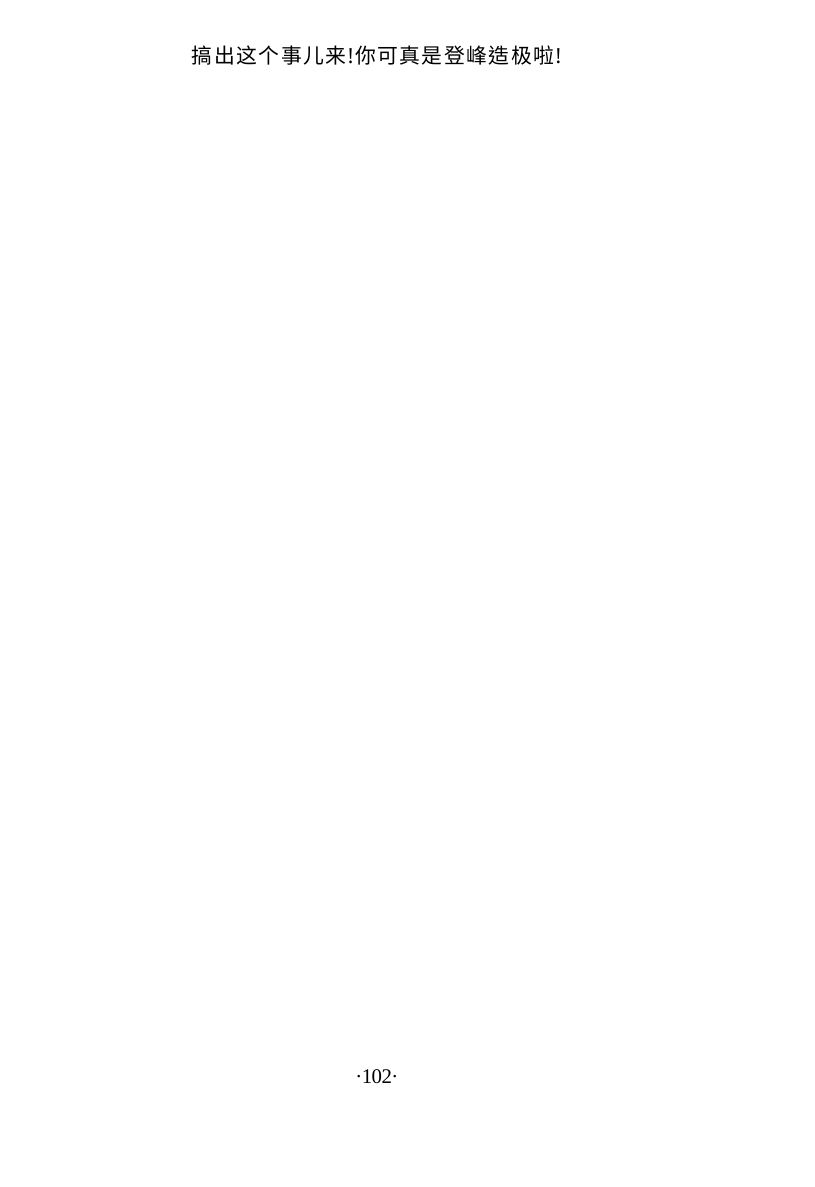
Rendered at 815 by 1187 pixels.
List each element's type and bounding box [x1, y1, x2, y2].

text [105, 42, 671, 70]
